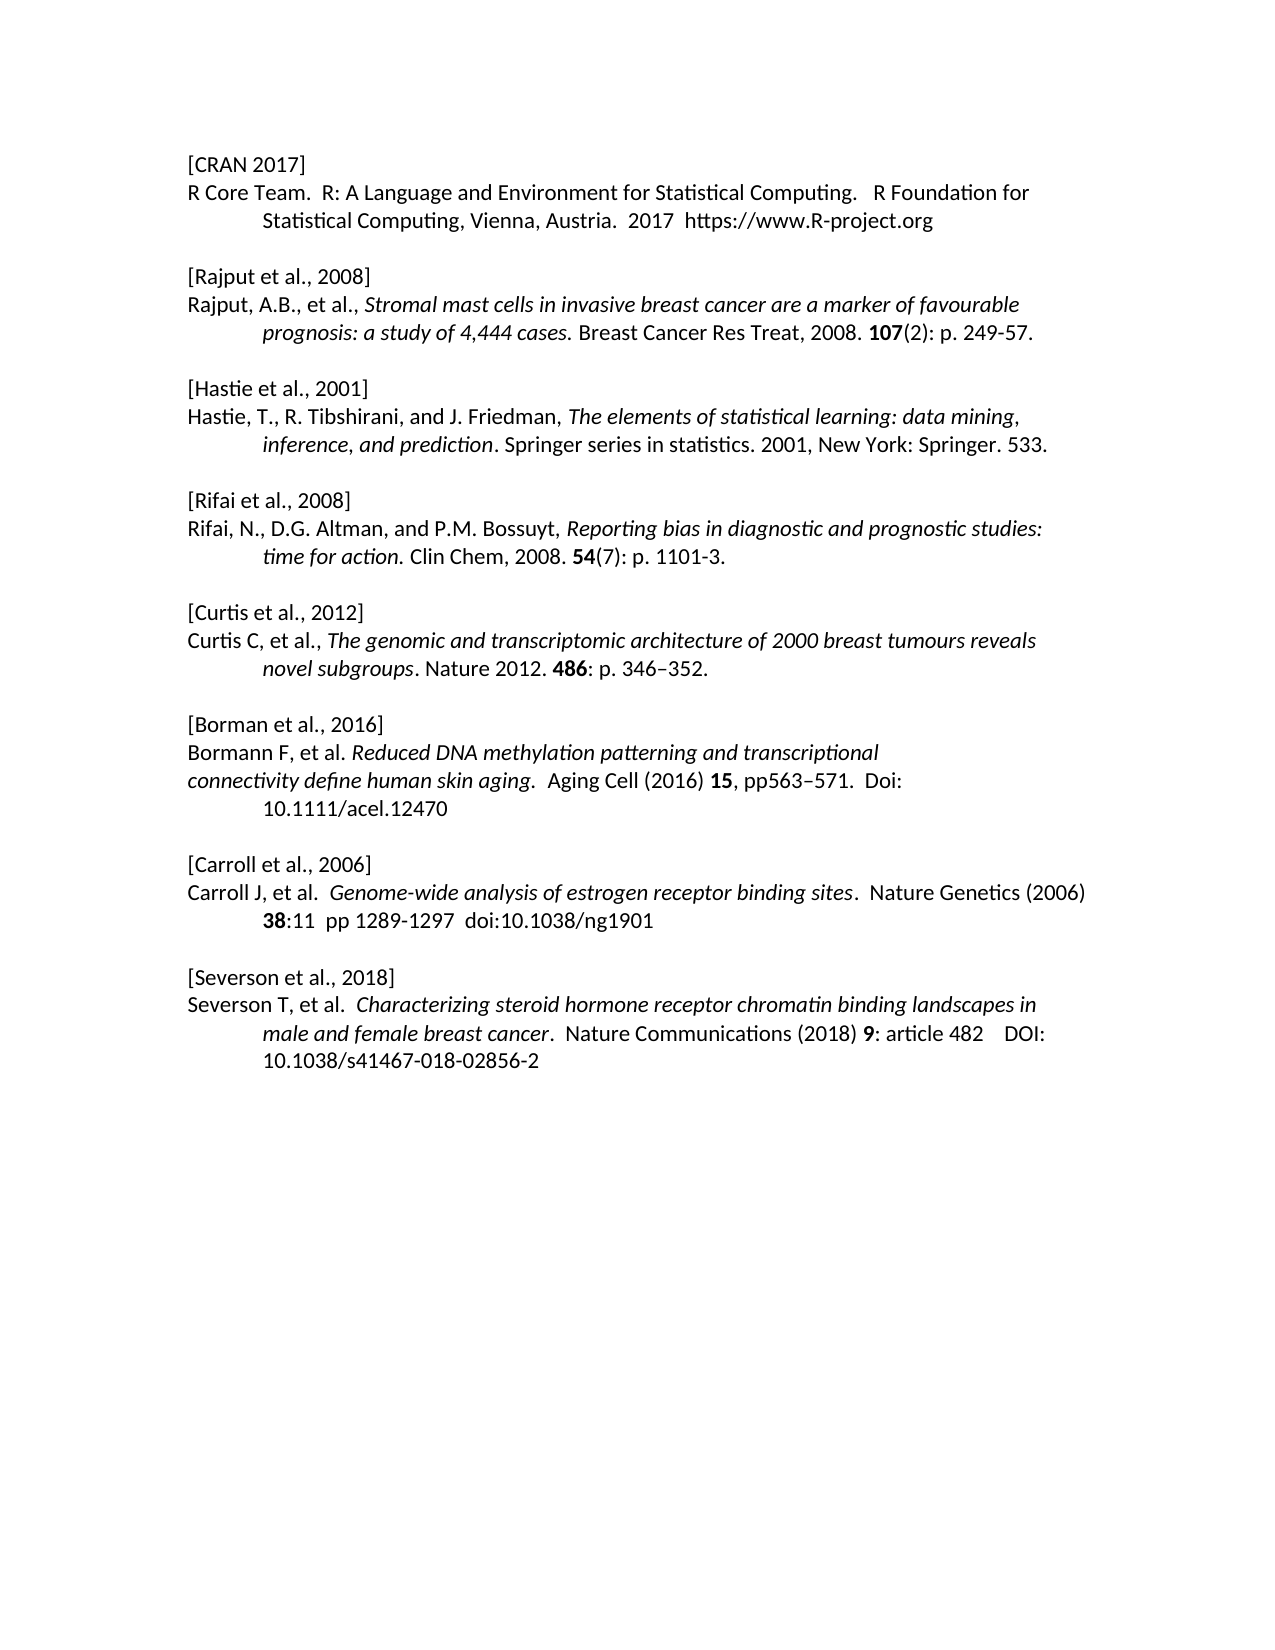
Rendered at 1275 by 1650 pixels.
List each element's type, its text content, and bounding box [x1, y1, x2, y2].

text Hastie, T., R. Tibshirani, and J. Friedman, The elements of statistical learning: data mining, inference, and prediction. Springer series in statistics. 2001, New York: Springer. 533. [187, 402, 1087, 458]
text [Severson et al., 2018] [187, 963, 1087, 991]
text [CRAN 2017] [187, 150, 1087, 178]
text Rajput, A.B., et al., Stromal mast cells in invasive breast cancer are a marker of favourable prognosis: a study of 4,444 cases. Breast Cancer Res Treat, 2008. 107(2): p. 249-57. [187, 290, 1087, 346]
text Carroll J, et al. Genome-wide analysis of estrogen receptor binding sites. Nature Genetics (2006) 38:11 pp 1289-1297 doi:10.1038/ng1901 [187, 878, 1087, 934]
text [Rifai et al., 2008] [187, 486, 1087, 514]
text Severson T, et al. Characterizing steroid hormone receptor chromatin binding landscapes in male and female breast cancer. Nature Communications (2018) 9: article 482 DOI: 10.1038/s41467-018-02856-2 [187, 991, 1087, 1075]
text [Rajput et al., 2008] [187, 262, 1087, 290]
text Bormann F, et al. Reduced DNA methylation patterning and transcriptional [187, 738, 1087, 766]
text Rifai, N., D.G. Altman, and P.M. Bossuyt, Reporting bias in diagnostic and prognostic studies: time for action. Clin Chem, 2008. 54(7): p. 1101-3. [187, 514, 1087, 570]
text [Curtis et al., 2012] [187, 598, 1087, 626]
text [Hastie et al., 2001] [187, 374, 1087, 402]
text [Carroll et al., 2006] [187, 851, 1087, 878]
text R Core Team. R: A Language and Environment for Statistical Computing. R Foundation for Statistical Computing, Vienna, Austria. 2017 https://www.R-project.org [187, 178, 1087, 234]
text connectivity define human skin aging. Aging Cell (2016) 15, pp563–571. Doi: 10.1111/acel.12470 [187, 766, 1087, 822]
text Curtis C, et al., The genomic and transcriptomic architecture of 2000 breast tumours reveals novel subgroups. Nature 2012. 486: p. 346–352. [187, 626, 1087, 682]
text [Borman et al., 2016] [187, 710, 1087, 738]
